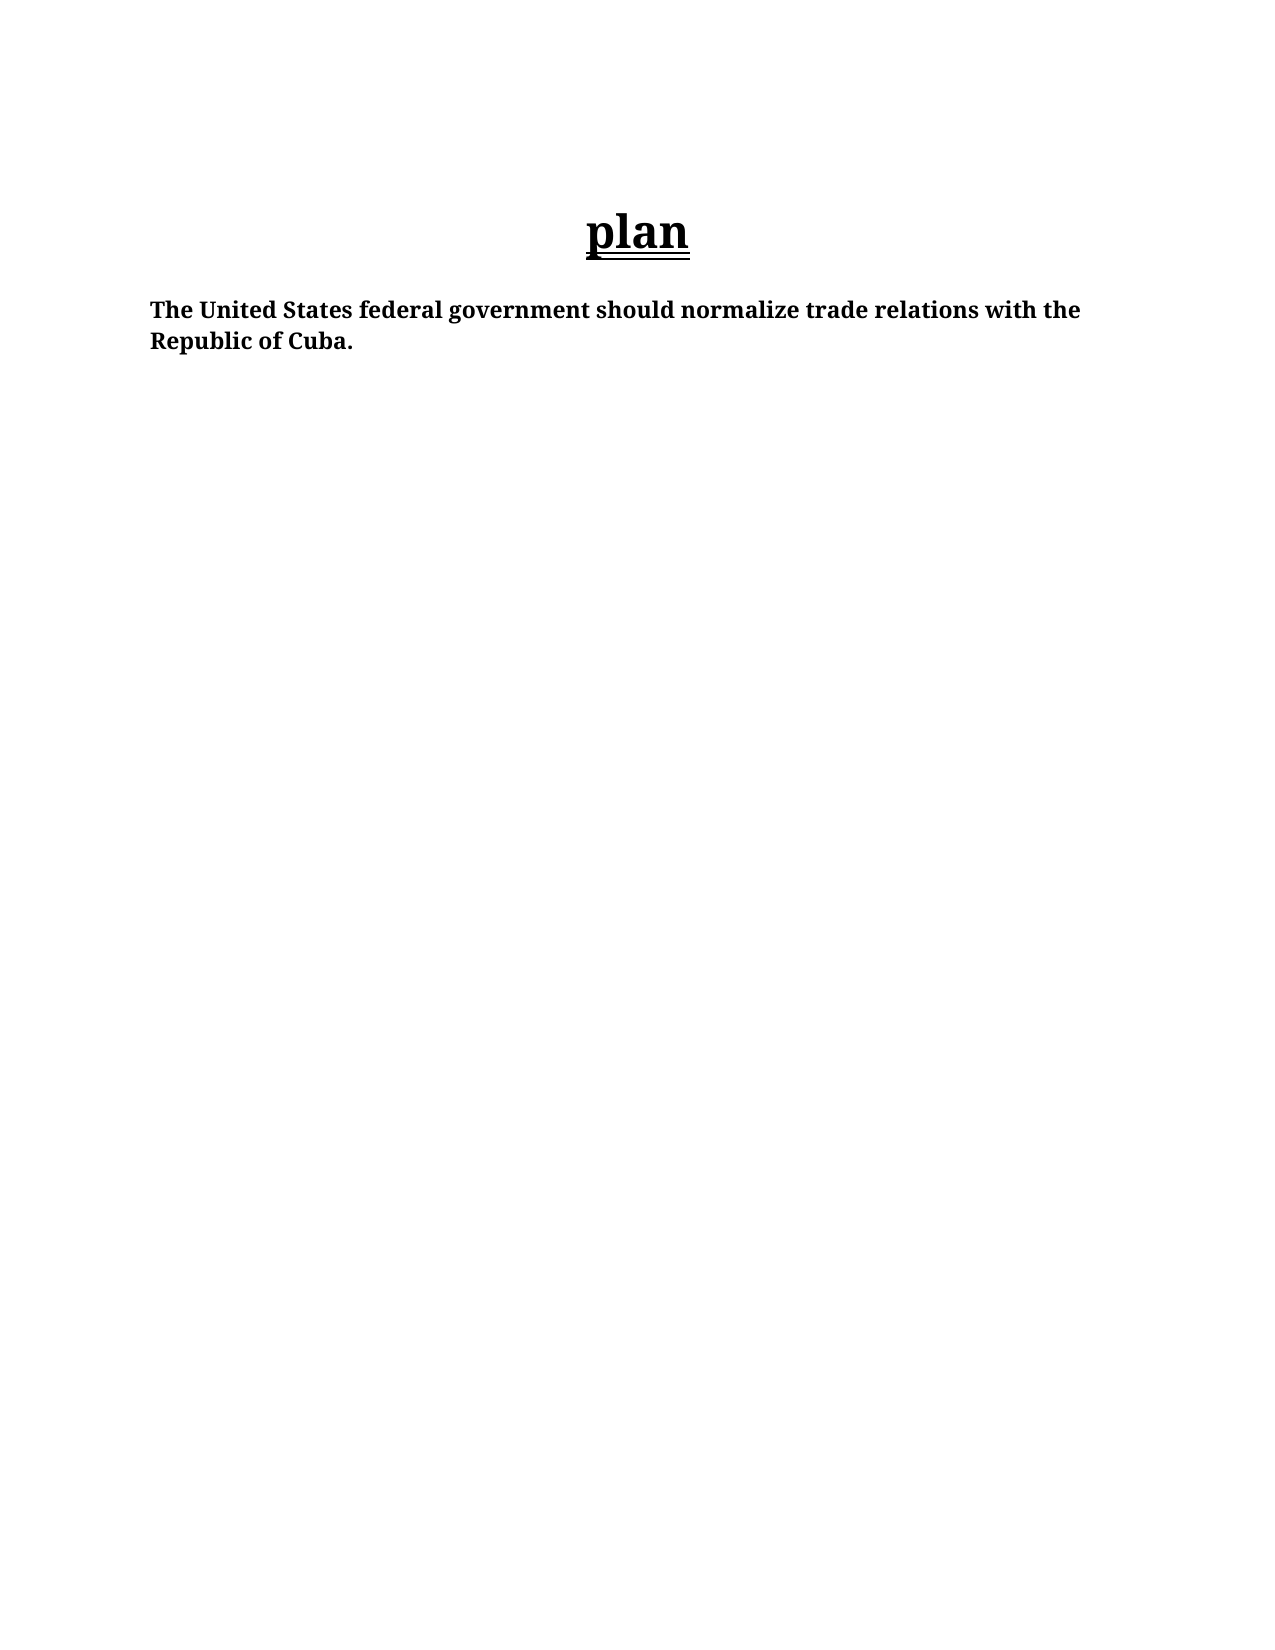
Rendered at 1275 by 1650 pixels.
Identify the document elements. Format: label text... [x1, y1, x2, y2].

text The United States federal government should normalize trade relations with the Republic of Cuba. [150, 294, 1125, 356]
subtitle plan [150, 200, 1125, 262]
